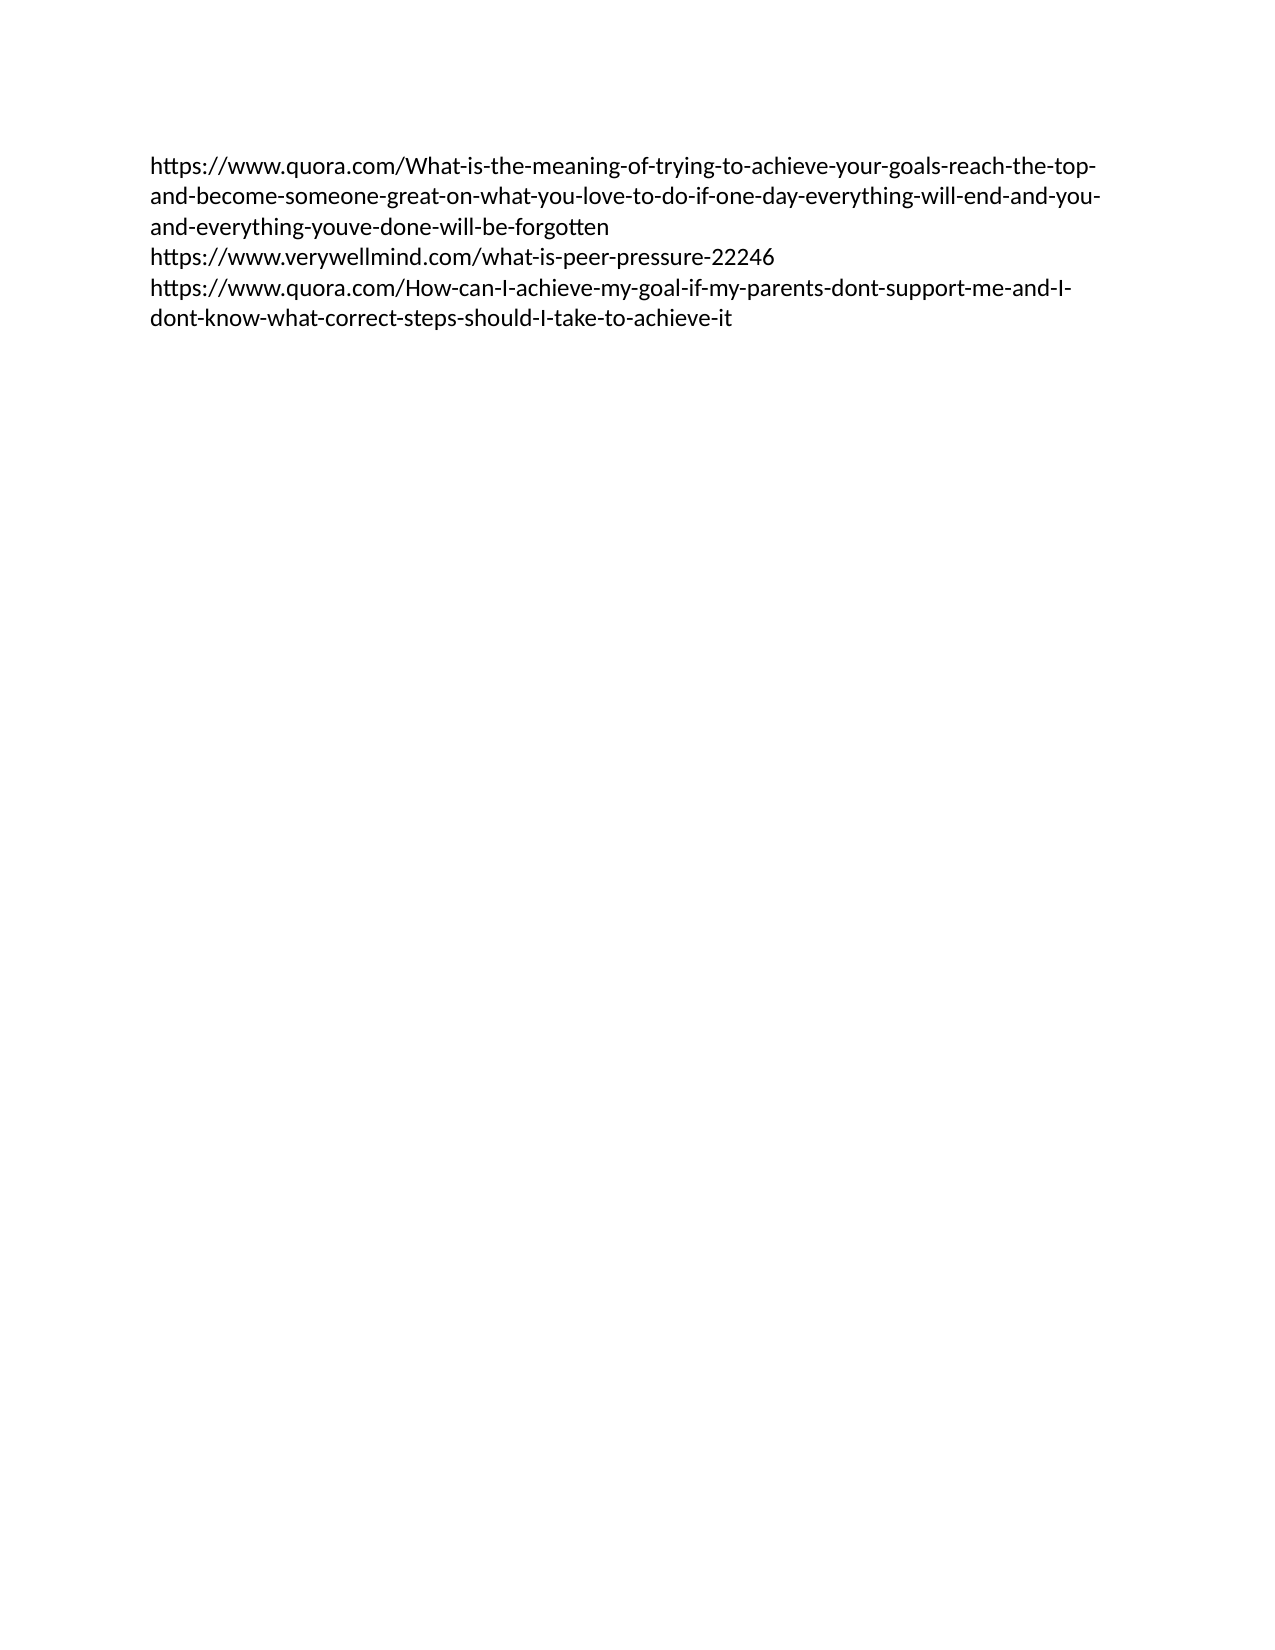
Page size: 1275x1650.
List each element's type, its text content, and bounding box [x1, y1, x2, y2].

text https://www.verywellmind.com/what-is-peer-pressure-22246 [150, 242, 1125, 272]
text https://www.quora.com/How-can-I-achieve-my-goal-if-my-parents-dont-support-me-and-I-dont-know-what-correct-steps-should-I-take-to-achieve-it [150, 272, 1125, 333]
text https://www.quora.com/What-is-the-meaning-of-trying-to-achieve-your-goals-reach-the-top-and-become-someone-great-on-what-you-love-to-do-if-one-day-everything-will-end-and-you-and-everything-youve-done-will-be-forgotten [150, 150, 1125, 242]
